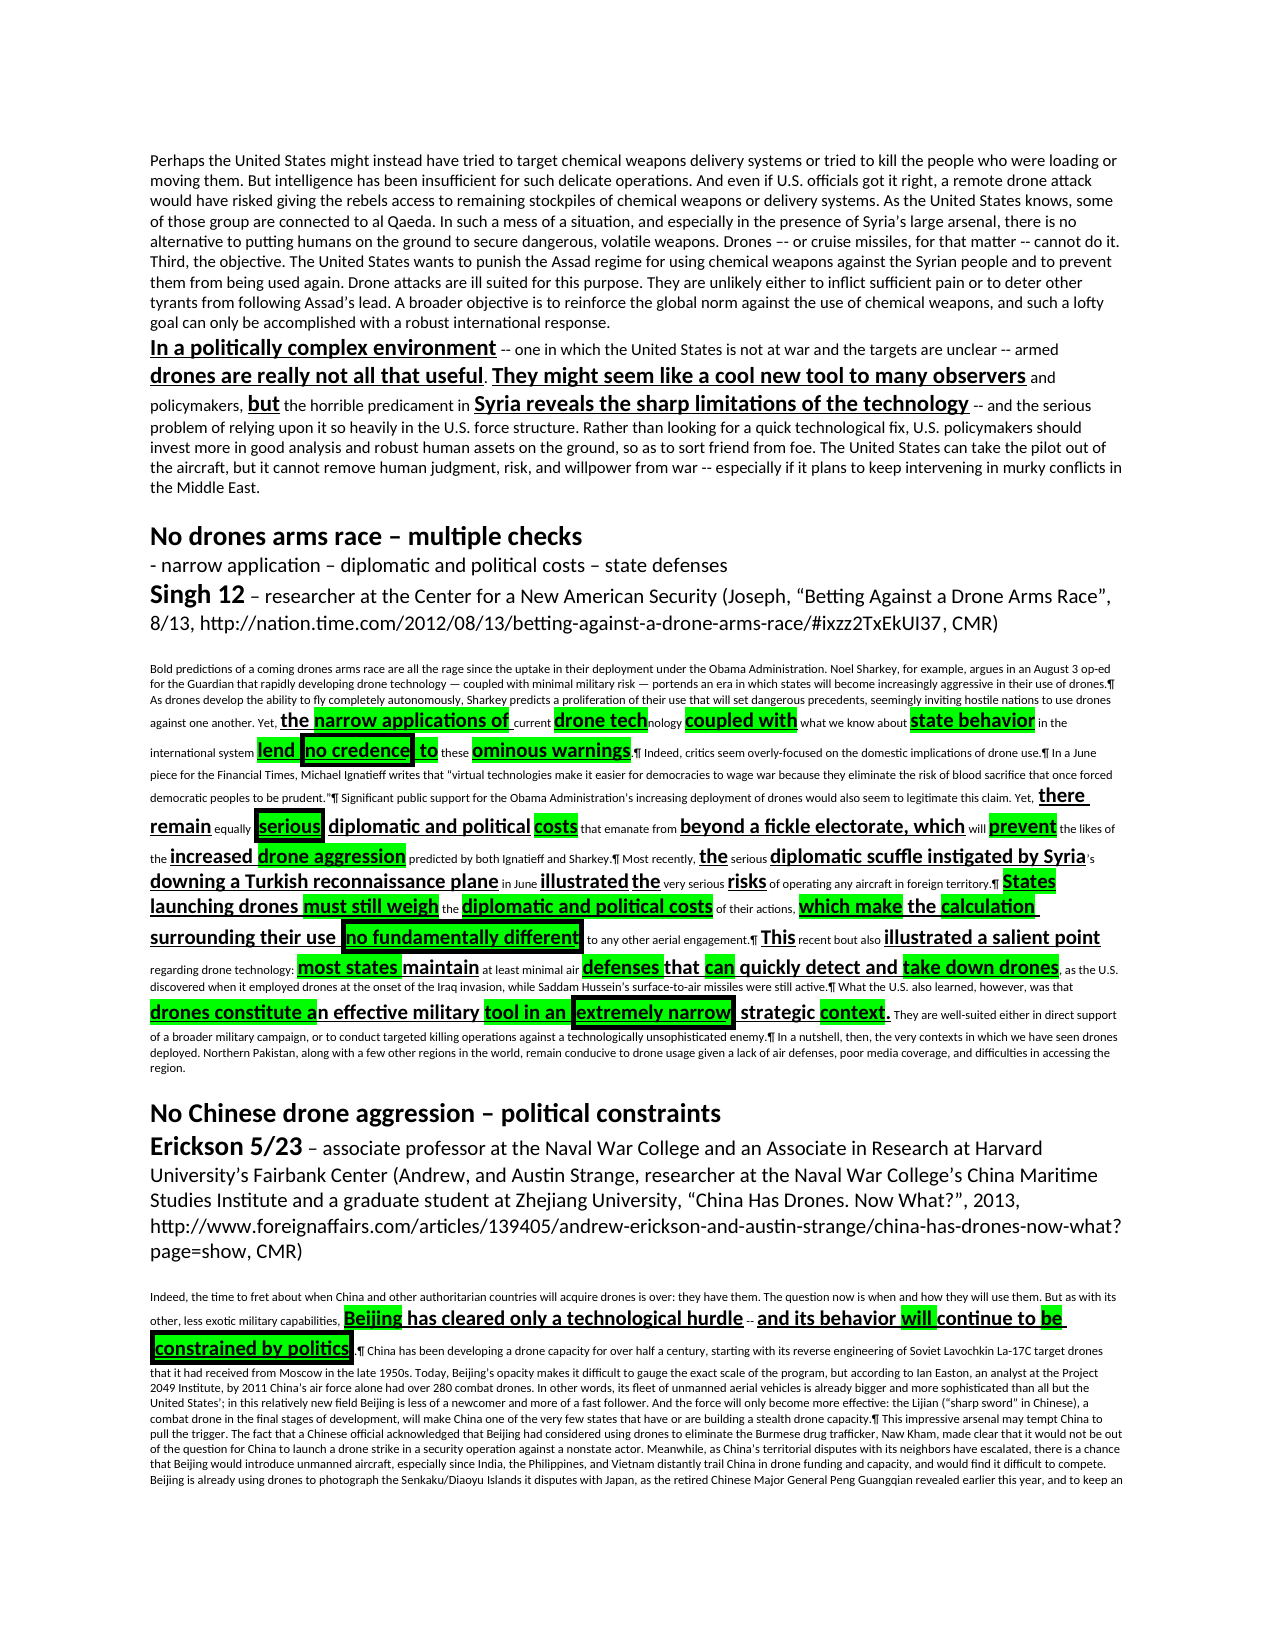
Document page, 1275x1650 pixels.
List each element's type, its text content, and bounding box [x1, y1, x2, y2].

text Erickson 5/23 – associate professor at the Naval War College and an Associate in Research at Harvard University’s Fairbank Center (Andrew, and Austin Strange, researcher at the Naval War College’s China Maritime Studies Institute and a graduate student at Zhejiang University, “China Has Drones. Now What?”, 2013, http://www.foreignaffairs.com/articles/139405/andrew-erickson-and-austin-strange/china-has-drones-now-what?page=show, CMR) [150, 1129, 1125, 1264]
text No drones arms race – multiple checks [150, 519, 1125, 552]
text No Chinese drone aggression – political constraints [150, 1096, 1125, 1129]
text Bold predictions of a coming drones arms race are all the rage since the uptake in their deployment under the Obama Administration. Noel Sharkey, for example, argues in an August 3 op-ed for the Guardian that rapidly developing drone technology — coupled with minimal military risk — portends an era in which states will become increasingly aggressive in their use of drones.¶ As drones develop the ability to fly completely autonomously, Sharkey predicts a proliferation of their use that will set dangerous precedents, seemingly inviting hostile nations to use drones against one another. Yet, the narrow applications of current drone technology coupled with what we know about state behavior in the international system lend no credence to these ominous warnings.¶ Indeed, critics seem overly-focused on the domestic implications of drone use.¶ In a June piece for the Financial Times, Michael Ignatieff writes that “virtual technologies make it easier for democracies to wage war because they eliminate the risk of blood sacrifice that once forced democratic peoples to be prudent.”¶ Significant public support for the Obama Administration’s increasing deployment of drones would also seem to legitimate this claim. Yet, there remain equally serious diplomatic and political costs that emanate from beyond a fickle electorate, which will prevent the likes of the increased drone aggression predicted by both Ignatieff and Sharkey.¶ Most recently, the serious diplomatic scuffle instigated by Syria’s downing a Turkish reconnaissance plane in June illustrated the very serious risks of operating any aircraft in foreign territory.¶ States launching drones must still weigh the diplomatic and political costs of their actions, which make the calculation surrounding their use no fundamentally different to any other aerial engagement.¶ This recent bout also illustrated a salient point regarding drone technology: most states maintain at least minimal air defenses that can quickly detect and take down drones, as the U.S. discovered when it employed drones at the onset of the Iraq invasion, while Saddam Hussein’s surface-to-air missiles were still active.¶ What the U.S. also learned, however, was that drones constitute an effective military tool in an extremely narrow strategic context. They are well-suited either in direct support of a broader military campaign, or to conduct targeted killing operations against a technologically unsophisticated enemy.¶ In a nutshell, then, the very contexts in which we have seen drones deployed. Northern Pakistan, along with a few other regions in the world, remain conducive to drone usage given a lack of air defenses, poor media coverage, and difficulties in accessing the region. [150, 661, 1125, 1075]
text Third, the objective. The United States wants to punish the Assad regime for using chemical weapons against the Syrian people and to prevent them from being used again. Drone attacks are ill suited for this purpose. They are unlikely either to inflict sufficient pain or to deter other tyrants from following Assad’s lead. A broader objective is to reinforce the global norm against the use of chemical weapons, and such a lofty goal can only be accomplished with a robust international response. [150, 252, 1125, 333]
text Perhaps the United States might instead have tried to target chemical weapons delivery systems or tried to kill the people who were loading or moving them. But intelligence has been insufficient for such delicate operations. And even if U.S. officials got it right, a remote drone attack would have risked giving the rebels access to remaining stockpiles of chemical weapons or delivery systems. As the United States knows, some of those group are connected to al Qaeda. In such a mess of a situation, and especially in the presence of Syria’s large arsenal, there is no alternative to putting humans on the ground to secure dangerous, volatile weapons. Drones –- or cruise missiles, for that matter -- cannot do it. [150, 150, 1125, 252]
text - narrow application – diplomatic and political costs – state defenses [150, 552, 1125, 577]
text Singh 12 – researcher at the Center for a New American Security (Joseph, “Betting Against a Drone Arms Race”, 8/13, http://nation.time.com/2012/08/13/betting-against-a-drone-arms-race/#ixzz2TxEkUI37, CMR) [150, 577, 1125, 636]
text In a politically complex environment -- one in which the United States is not at war and the targets are unclear -- armed drones are really not all that useful. They might seem like a cool new tool to many observers and policymakers, but the horrible predicament in Syria reveals the sharp limitations of the technology -- and the serious problem of relying upon it so heavily in the U.S. force structure. Rather than looking for a quick technological fix, U.S. policymakers should invest more in good analysis and robust human assets on the ground, so as to sort friend from foe. The United States can take the pilot out of the aircraft, but it cannot remove human judgment, risk, and willpower from war -- especially if it plans to keep intervening in murky conflicts in the Middle East. [150, 333, 1125, 498]
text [150, 1289, 1125, 1487]
